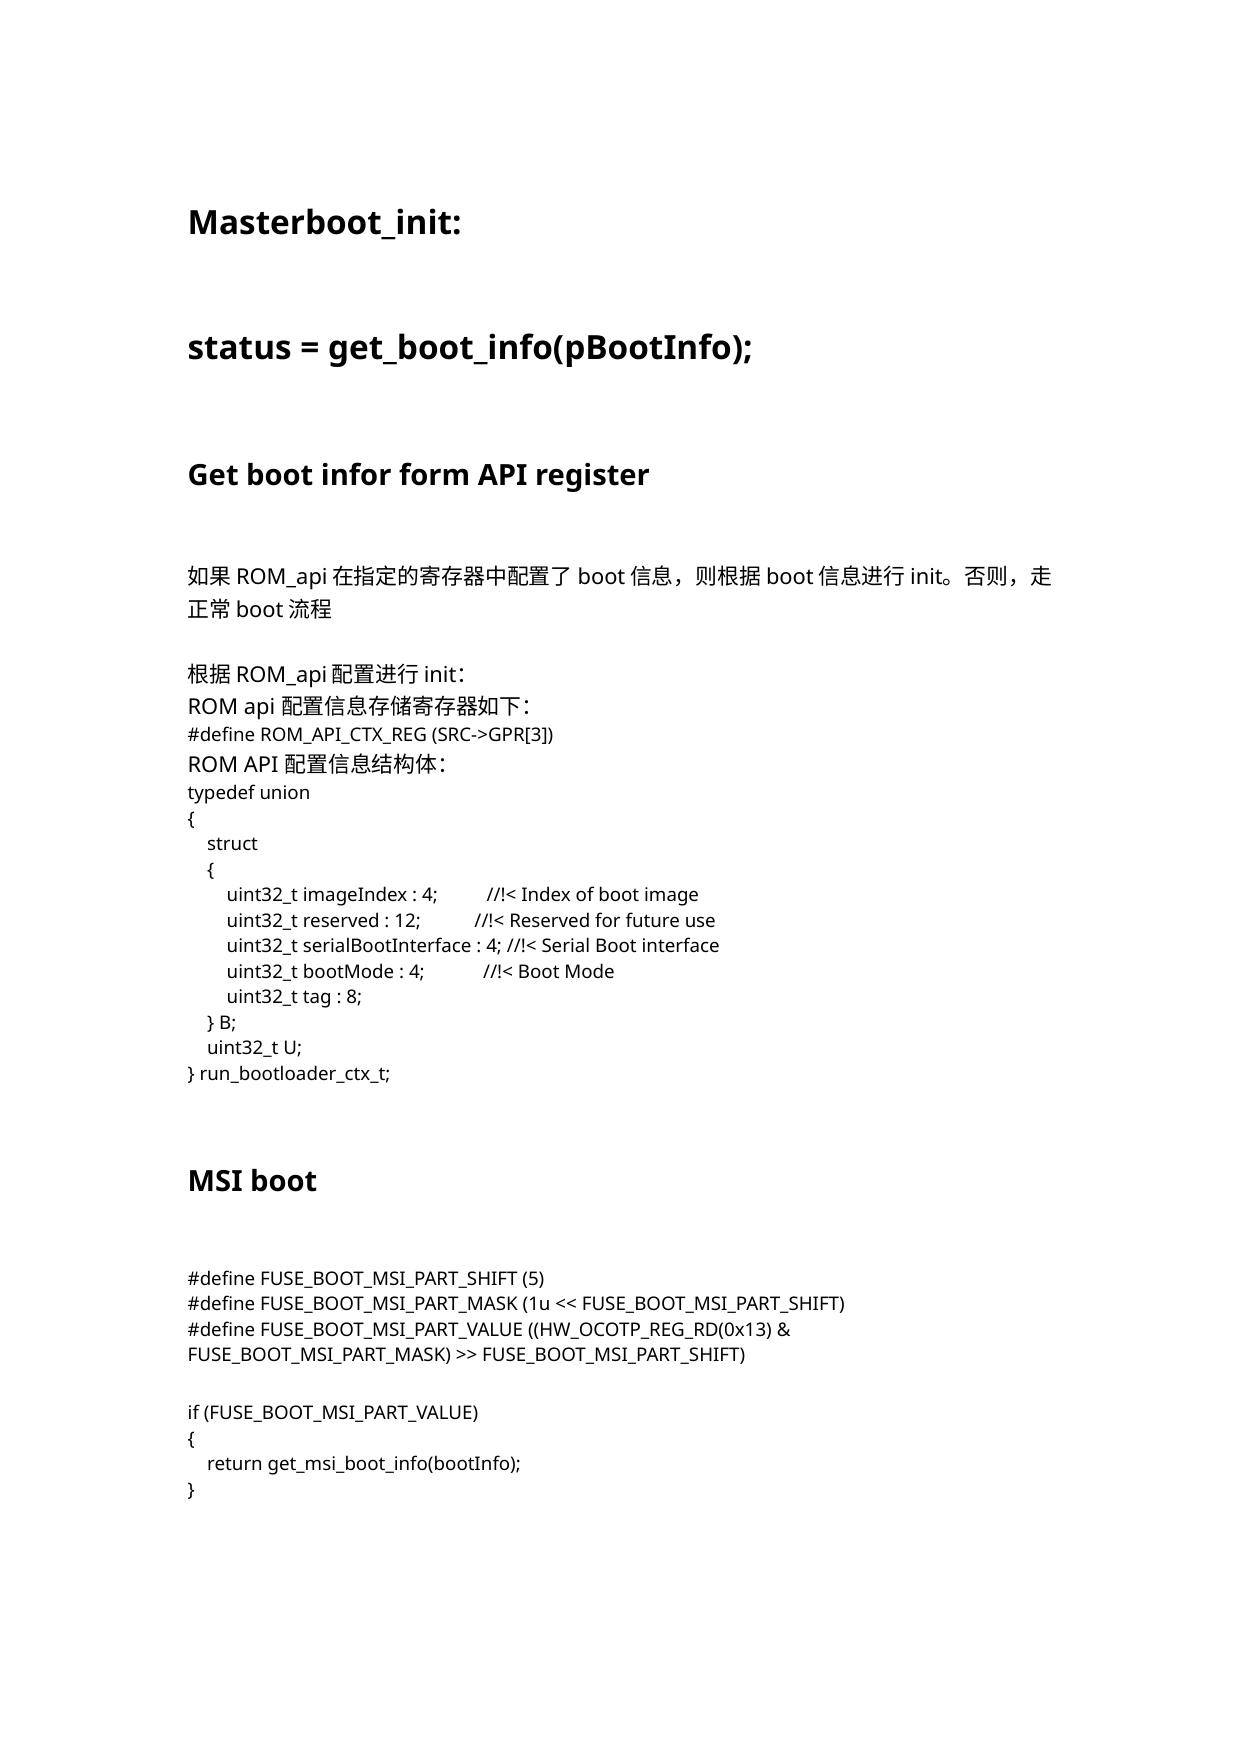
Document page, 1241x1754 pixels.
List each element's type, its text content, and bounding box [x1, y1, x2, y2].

text if (FUSE_BOOT_MSI_PART_VALUE) [187, 1399, 1053, 1425]
text struct [187, 831, 1053, 856]
text ROM API 配置信息结构体： [187, 747, 1053, 779]
text 如果ROM_api在指定的寄存器中配置了boot信息，则根据boot信息进行init。否则，走正常boot流程 [187, 559, 1053, 624]
text uint32_t tag : 8; [187, 984, 1053, 1009]
text { [187, 805, 1053, 831]
text uint32_t U; [187, 1035, 1053, 1060]
text uint32_t imageIndex : 4; //!< Index of boot image [187, 882, 1053, 907]
text } [187, 1476, 1053, 1501]
text typedef union [187, 779, 1053, 805]
text uint32_t bootMode : 4; //!< Boot Mode [187, 958, 1053, 984]
subtitle status = get_boot_info(pBootInfo); [187, 314, 1053, 379]
text 根据ROM_api配置进行init： [187, 656, 1053, 689]
text { [187, 856, 1053, 882]
text uint32_t serialBootInterface : 4; //!< Serial Boot interface [187, 933, 1053, 958]
text ROM api 配置信息存储寄存器如下： [187, 689, 1053, 721]
text #define FUSE_BOOT_MSI_PART_SHIFT (5) [187, 1265, 1053, 1290]
subtitle Masterboot_init: [187, 189, 1053, 254]
text return get_msi_boot_info(bootInfo); [187, 1450, 1053, 1476]
subtitle Get boot infor form API register [187, 442, 1053, 507]
text uint32_t reserved : 12; //!< Reserved for future use [187, 907, 1053, 933]
text } B; [187, 1009, 1053, 1035]
text } run_bootloader_ctx_t; [187, 1060, 1053, 1086]
text #define FUSE_BOOT_MSI_PART_VALUE ((HW_OCOTP_REG_RD(0x13) & FUSE_BOOT_MSI_PART_MASK) >> FUSE_BOOT_MSI_PART_SHIFT) [187, 1316, 1053, 1367]
text #define ROM_API_CTX_REG (SRC->GPR[3]) [187, 721, 1053, 747]
text { [187, 1425, 1053, 1450]
subtitle MSI boot [187, 1147, 1053, 1212]
text #define FUSE_BOOT_MSI_PART_MASK (1u << FUSE_BOOT_MSI_PART_SHIFT) [187, 1290, 1053, 1316]
